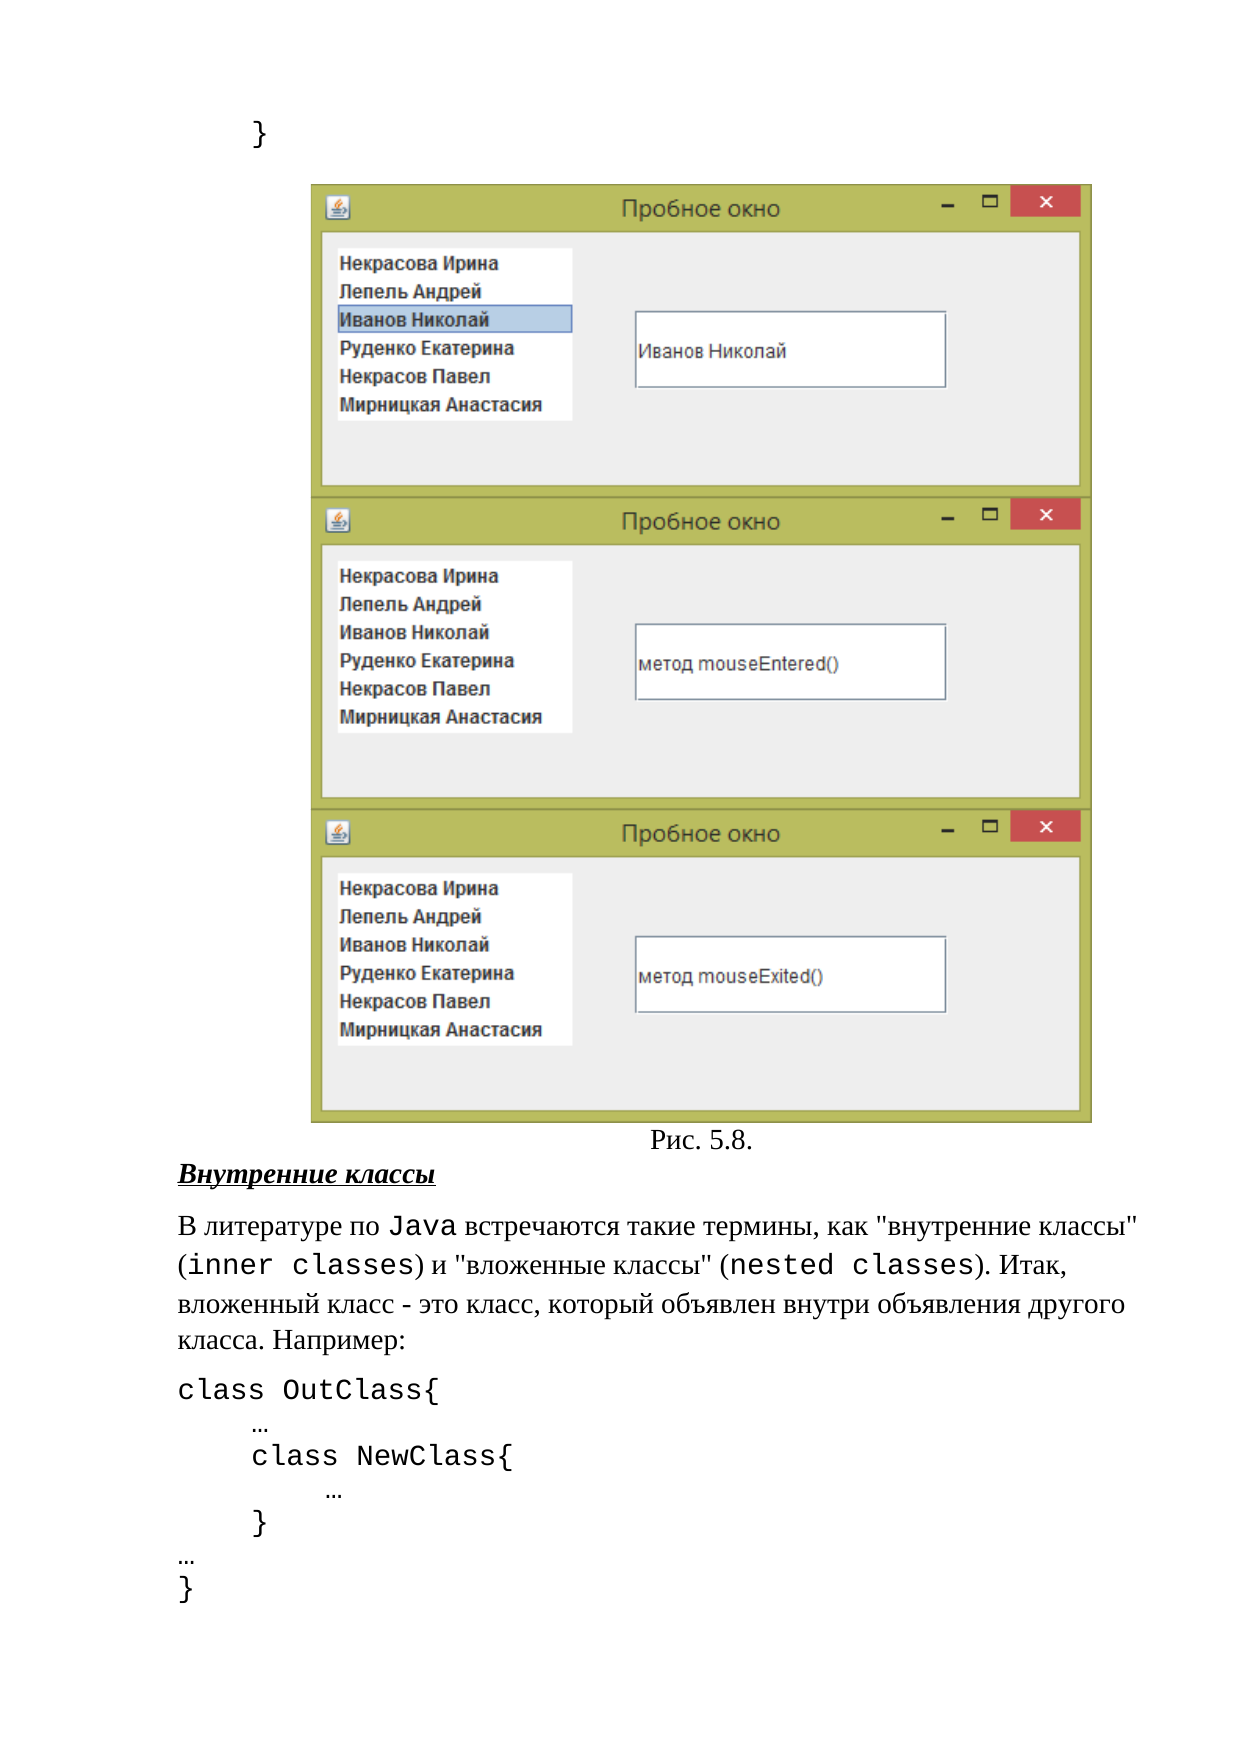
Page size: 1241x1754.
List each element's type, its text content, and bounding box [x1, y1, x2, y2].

text class OutClass{ [177, 1375, 1152, 1408]
text } [177, 1507, 1152, 1540]
text } [177, 118, 1152, 151]
text } [177, 1573, 1152, 1606]
text … [177, 1540, 1152, 1573]
text … [177, 1474, 1152, 1507]
text В литературе по Java встречаются такие термины, как "внутренние классы" (inner classes) и "вложенные классы" (nested classes). Итак, вложенный класс - это класс, который объявлен внутри объявления другого класса. Например: [177, 1208, 1152, 1356]
text … [177, 1408, 1152, 1441]
picture [310, 184, 1092, 1123]
text Рис. 5.8. [177, 1122, 1152, 1156]
text Внутренние классы [177, 1156, 1152, 1189]
text class NewClass{ [177, 1441, 1152, 1474]
